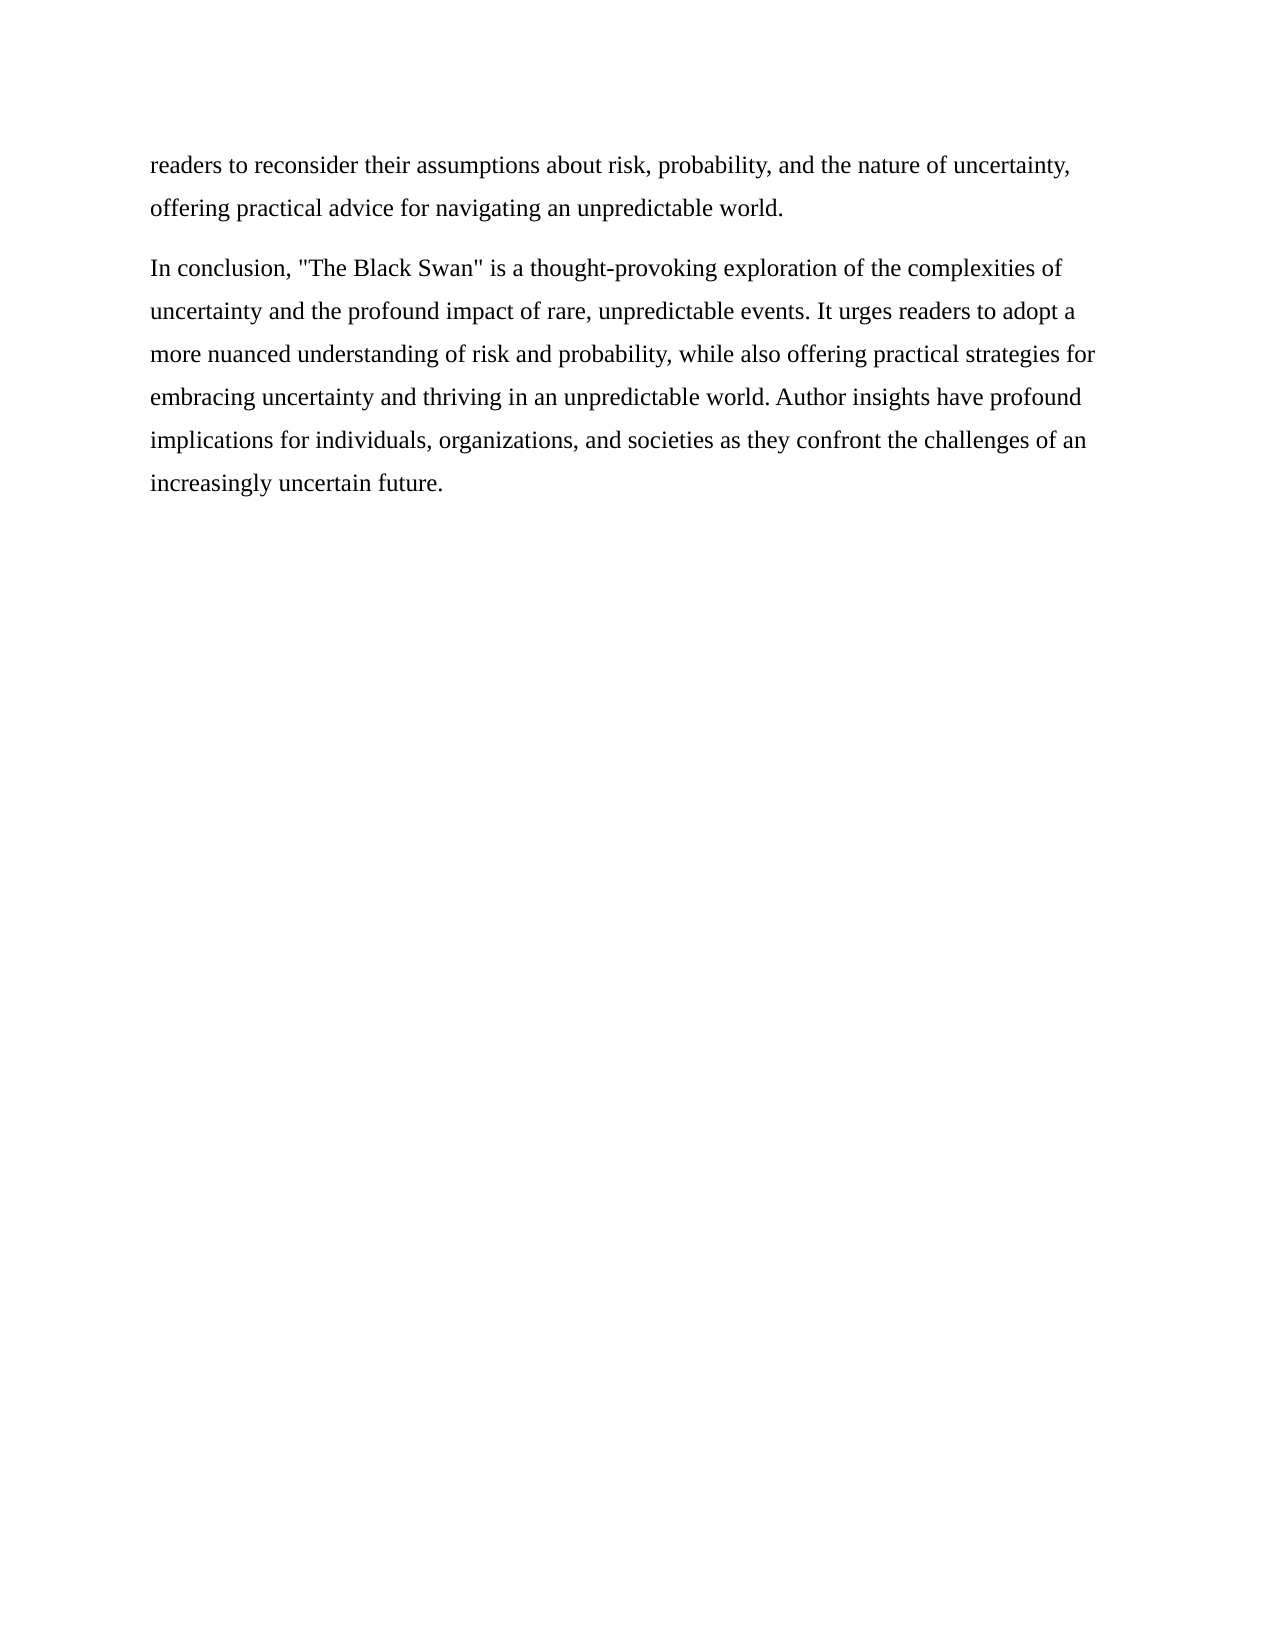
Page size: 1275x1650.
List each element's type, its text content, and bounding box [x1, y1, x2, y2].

text In conclusion, "The Black Swan" is a thought-provoking exploration of the complexities of uncertainty and the profound impact of rare, unpredictable events. It urges readers to adopt a more nuanced understanding of risk and probability, while also offering practical strategies for embracing uncertainty and thriving in an unpredictable world. Author insights have profound implications for individuals, organizations, and societies as they confront the challenges of an increasingly uncertain future. [150, 253, 1125, 497]
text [150, 150, 1125, 222]
